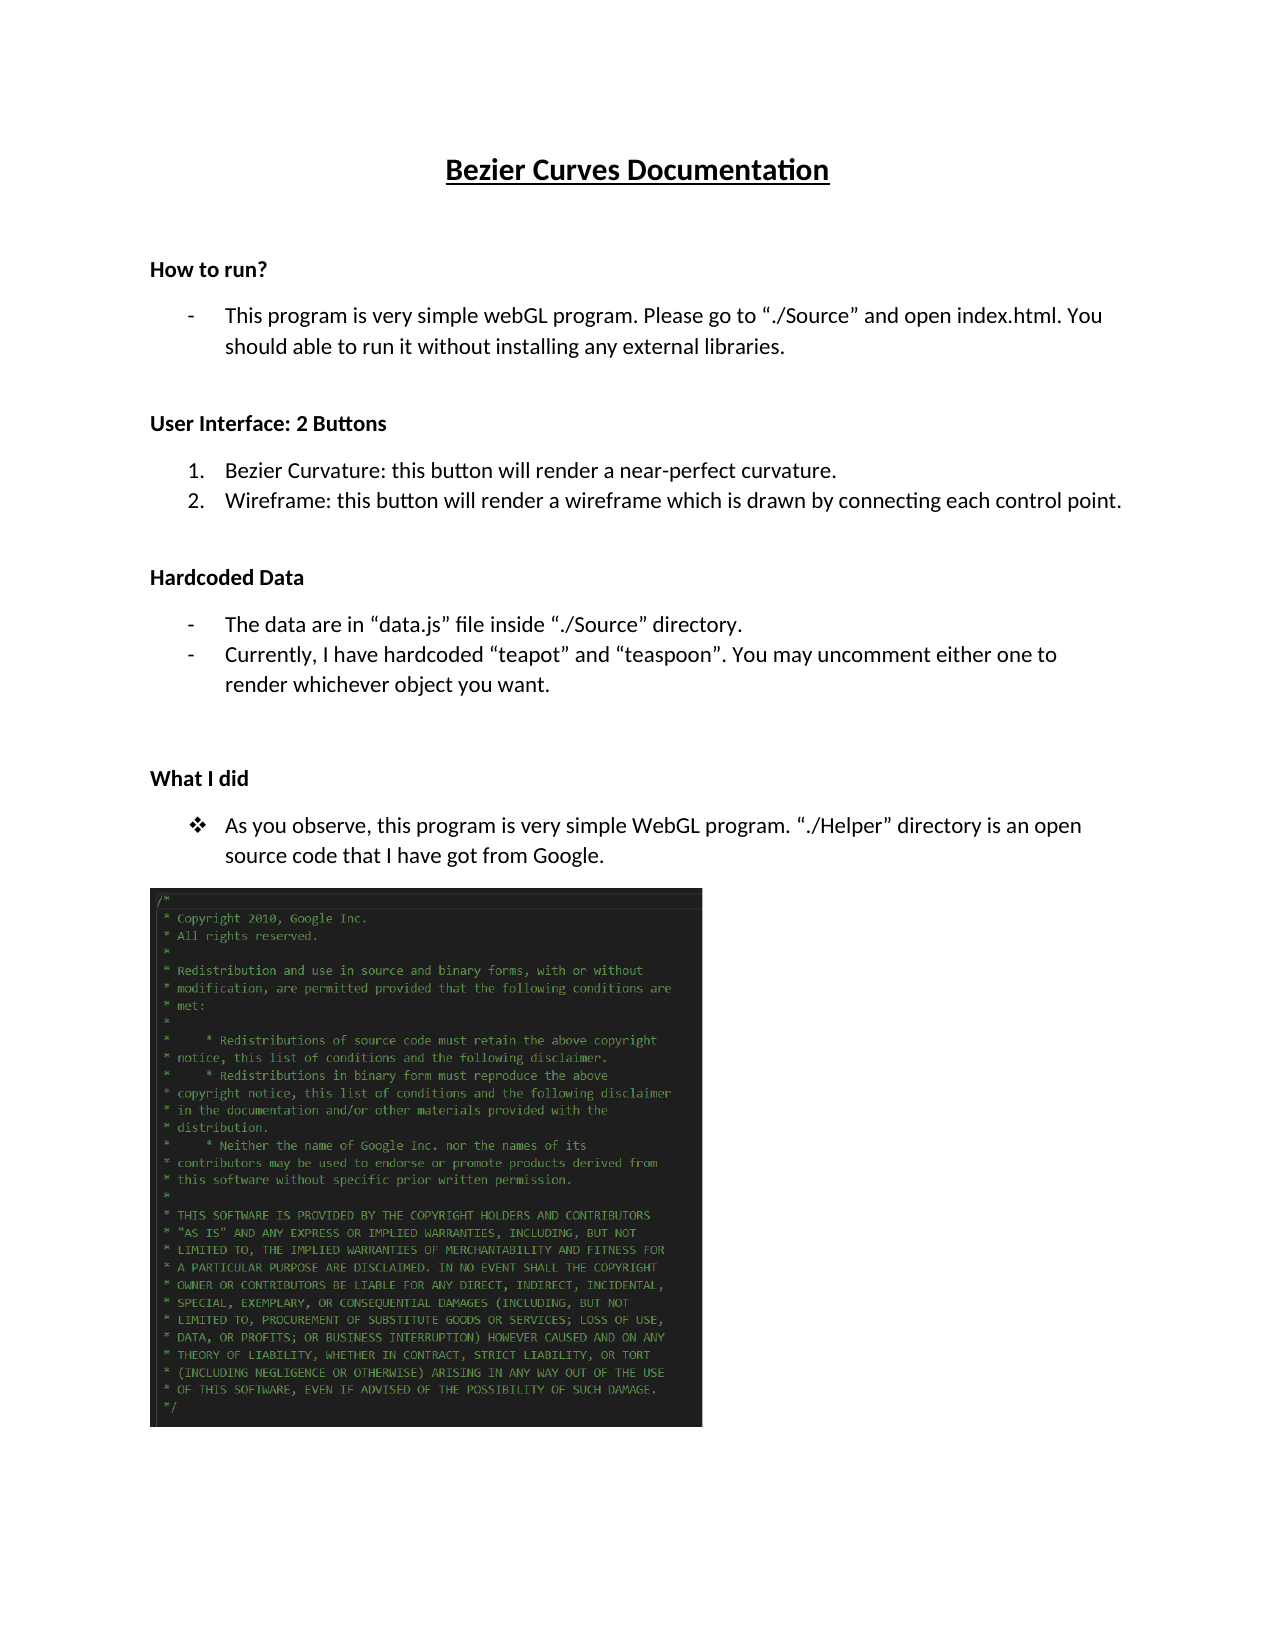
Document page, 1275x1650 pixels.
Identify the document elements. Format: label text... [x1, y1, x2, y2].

list As you observe, this program is very simple WebGL program. “./Helper” directory is an open source code that I have got from Google. [187, 811, 1125, 869]
text Hardcoded Data [150, 563, 1125, 591]
text User Interface: 2 Buttons [150, 409, 1125, 437]
list This program is very simple webGL program. Please go to “./Source” and open index.html. You should able to run it without installing any external libraries. [187, 302, 1125, 360]
list Currently, I have hardcoded “teapot” and “teaspoon”. You may uncomment either one to render whichever object you want. [187, 640, 1125, 698]
list The data are in “data.js” file inside “./Source” directory. [187, 610, 1125, 638]
list Wireframe: this button will render a wireframe which is drawn by connecting each control point. [187, 486, 1125, 514]
list Bezier Curvature: this button will render a near-perfect curvature. [187, 456, 1125, 484]
text How to run? [150, 255, 1125, 283]
text Bezier Curves Documentation [150, 150, 1125, 188]
picture [150, 888, 703, 1427]
text What I did [150, 764, 1125, 792]
